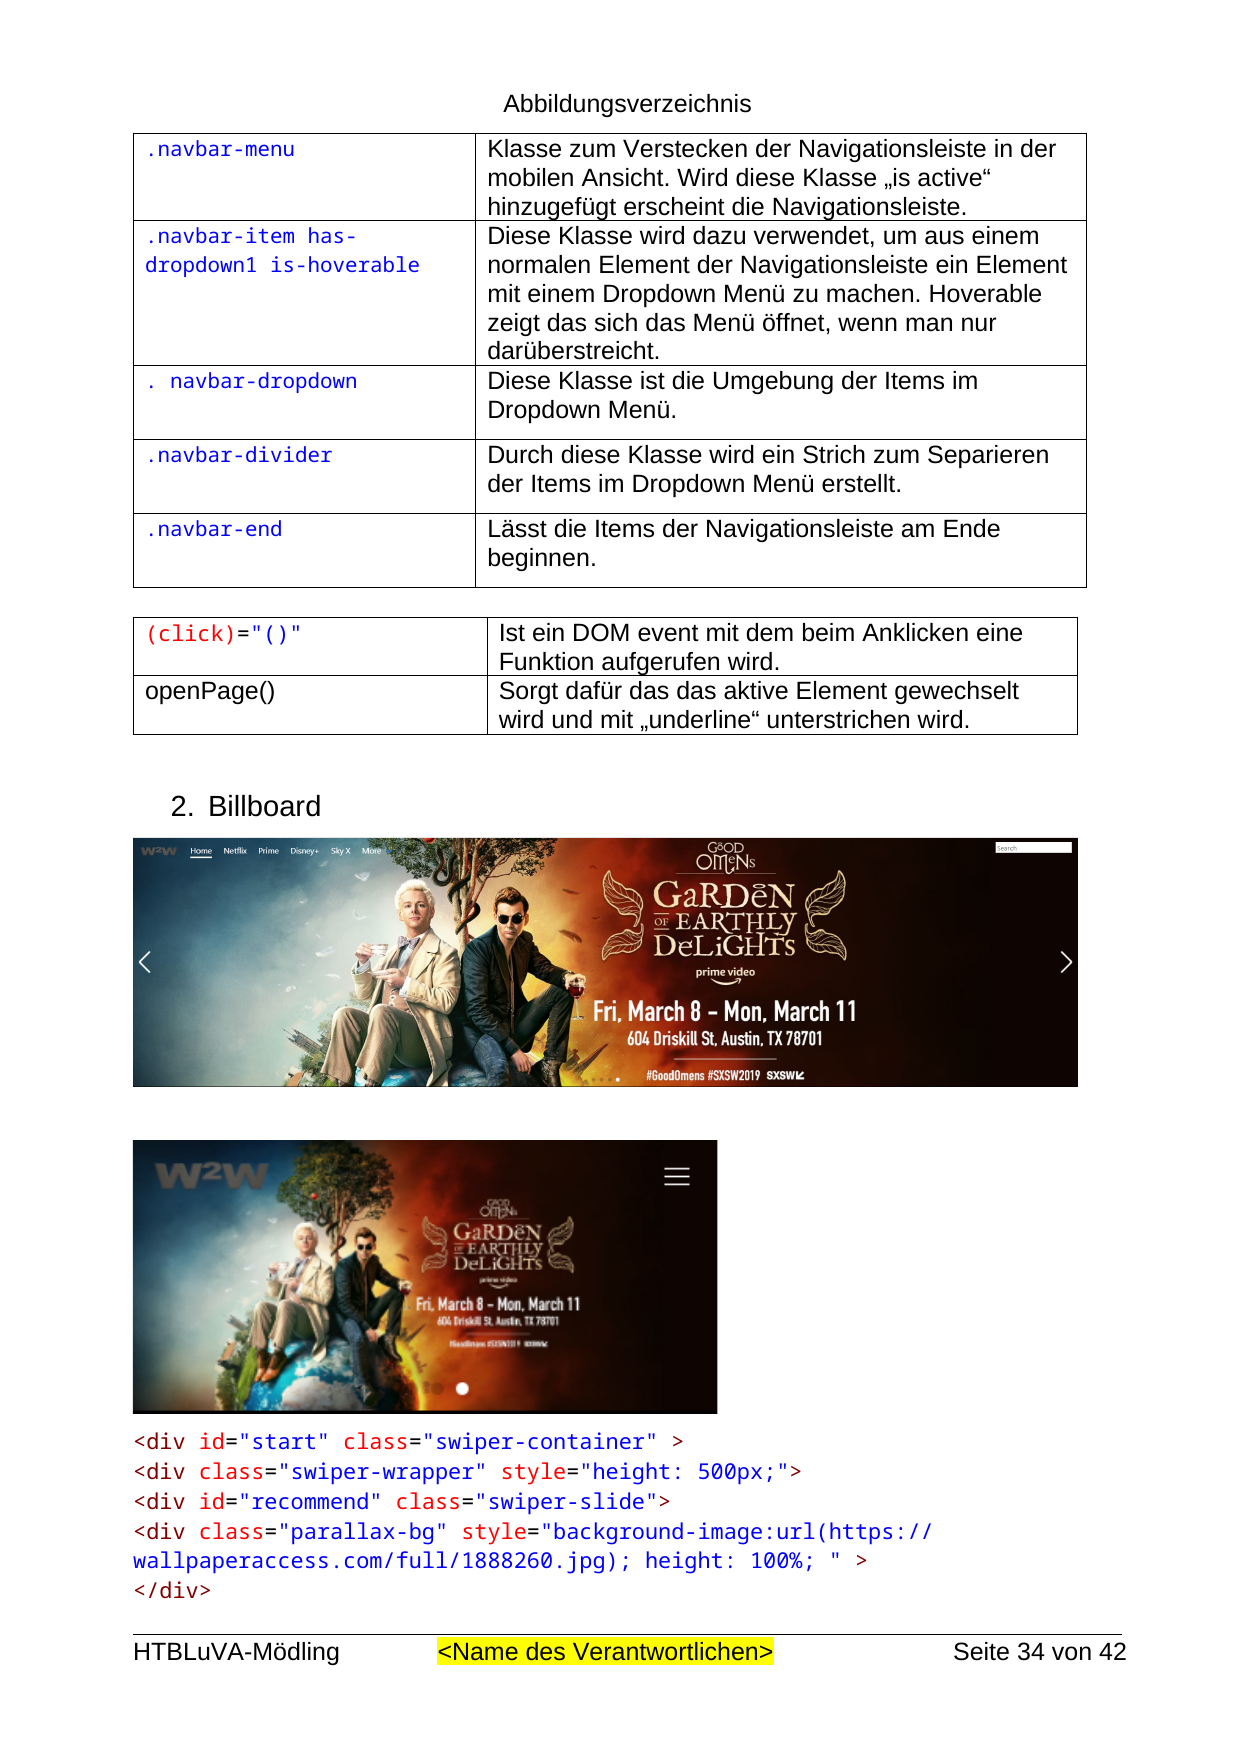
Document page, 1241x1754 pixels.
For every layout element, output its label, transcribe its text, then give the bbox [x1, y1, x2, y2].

table_cell openPage() [134, 676, 487, 734]
table_cell .navbar-divider [134, 440, 475, 513]
list Billboard [170, 788, 1122, 822]
table_cell Diese Klasse wird dazu verwendet, um aus einem normalen Element der Navigationsleiste ein Element mit einem Dropdown Menü zu machen. Hoverable zeigt das sich das Menü öffnet, wenn man nur darüberstreicht. [476, 221, 1086, 365]
text </div> [133, 1575, 1122, 1605]
table_cell Durch diese Klasse wird ein Strich zum Separieren der Items im Dropdown Menü erstellt. [476, 440, 1086, 513]
picture [132, 837, 1078, 1087]
picture [132, 1140, 718, 1414]
table_header Ist ein DOM event mit dem beim Anklicken eine Funktion aufgerufen wird. [488, 618, 1077, 675]
table_cell Diese Klasse ist die Umgebung der Items im Dropdown Menü. [476, 366, 1086, 439]
table_cell Lässt die Items der Navigationsleiste am Ende beginnen. [476, 514, 1086, 587]
text <div id="start" class="swiper-container" > [133, 1426, 1122, 1456]
table_cell Sorgt dafür das das aktive Element gewechselt wird und mit „underline“ unterstrichen wird. [488, 676, 1077, 734]
table_header (click)="()" [134, 618, 487, 675]
table_cell .navbar-menu [134, 134, 475, 220]
table_cell .navbar-end [134, 514, 475, 587]
table_cell . navbar-dropdown [134, 366, 475, 439]
table_cell Klasse zum Verstecken der Navigationsleiste in der mobilen Ansicht. Wird diese Klasse „is active“ hinzugefügt erscheint die Navigationsleiste. [476, 134, 1086, 220]
table_cell .navbar-item has-dropdown1 is-hoverable [134, 221, 475, 365]
text <div class="swiper-wrapper" style="height: 500px;"> [133, 1456, 1122, 1486]
text <div id="recommend" class="swiper-slide"> [133, 1486, 1122, 1516]
text <div class="parallax-bg" style="background-image:url(https://wallpaperaccess.com/full/1888260.jpg); height: 100%; " > [133, 1516, 1122, 1575]
